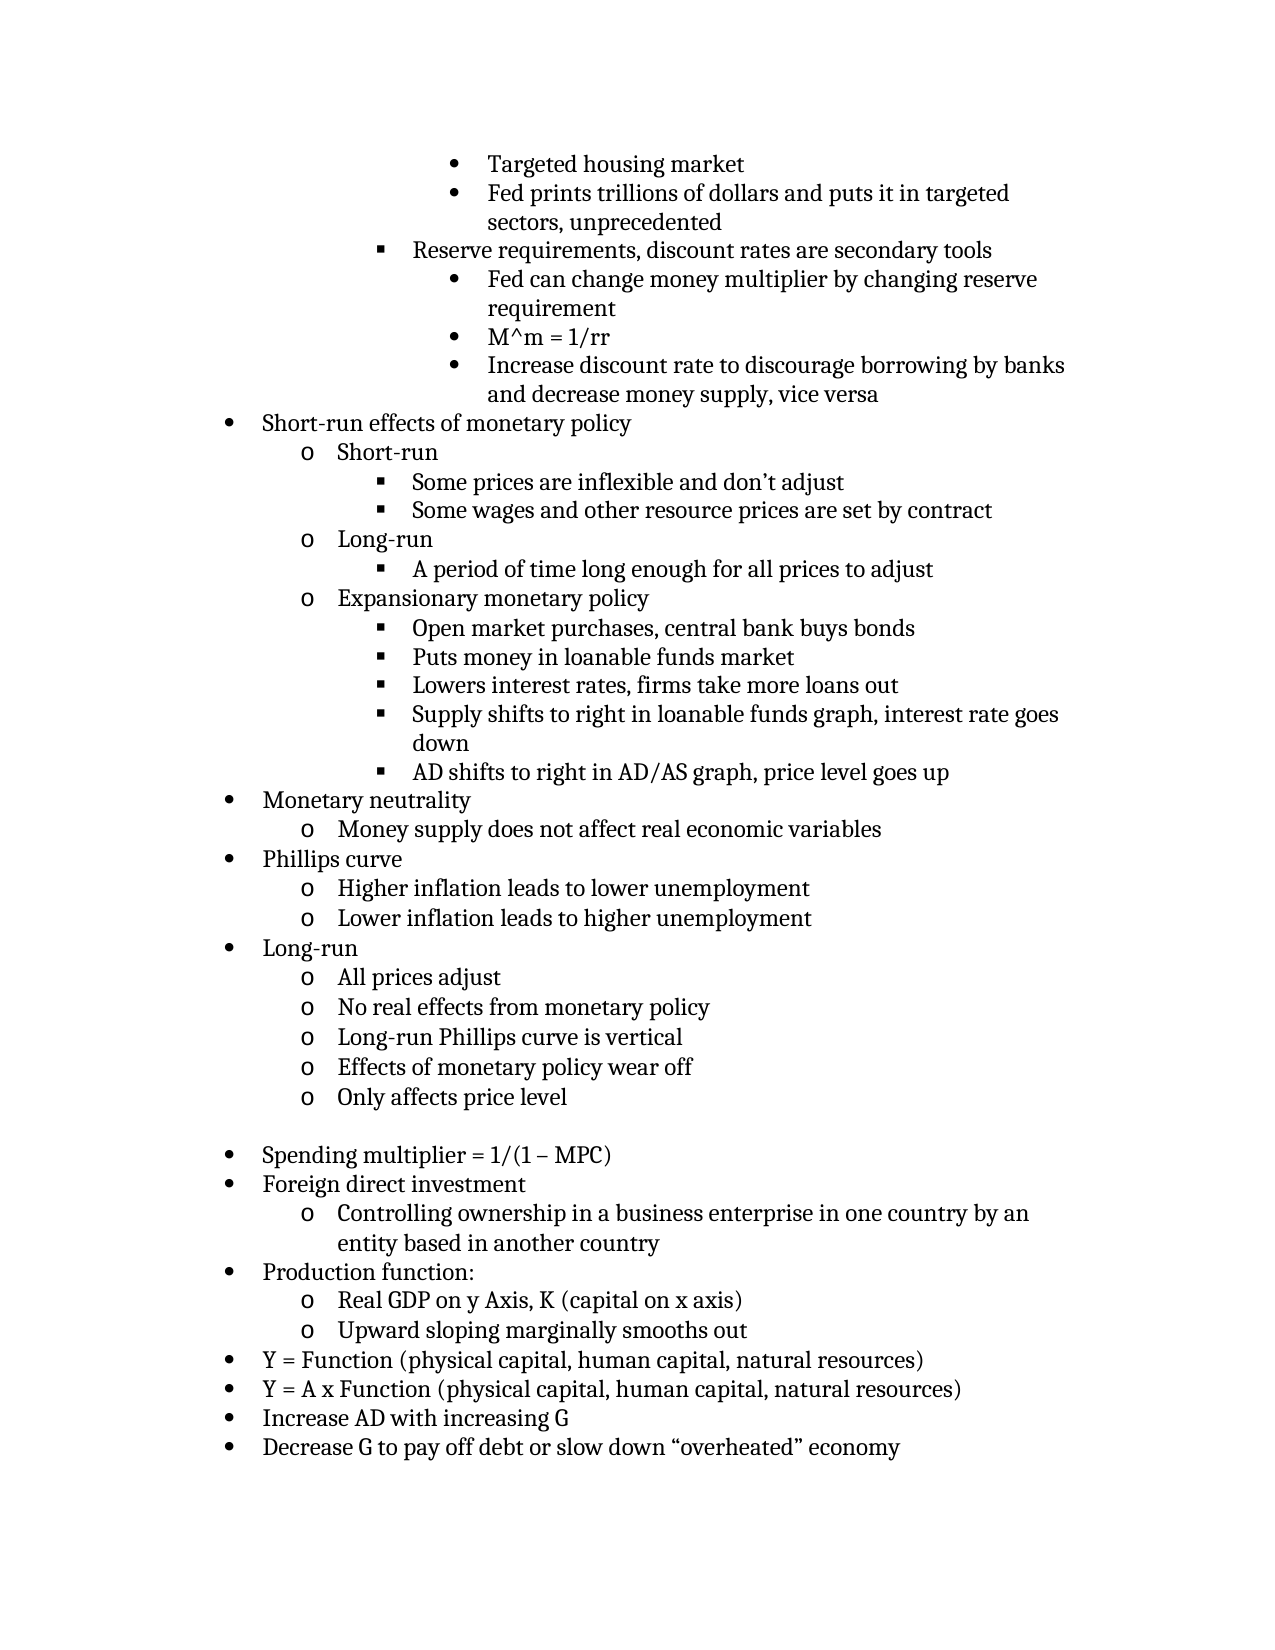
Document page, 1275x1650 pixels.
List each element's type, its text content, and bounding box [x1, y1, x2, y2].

list Controlling ownership in a business enterprise in one country by an entity based in another country [300, 1199, 1087, 1257]
list Production function: [225, 1257, 1087, 1286]
list Lower inflation leads to higher unemployment [300, 904, 1087, 934]
list Real GDP on y Axis, K (capital on x axis) [300, 1286, 1087, 1316]
list AD shifts to right in AD/AS graph, price level goes up [375, 757, 1087, 786]
list Puts money in loanable funds market [375, 642, 1087, 671]
list M^m = 1/rr [450, 322, 1087, 351]
list Increase AD with increasing G [225, 1404, 1087, 1432]
list A period of time long enough for all prices to adjust [375, 555, 1087, 584]
list Reserve requirements, discount rates are secondary tools [375, 236, 1087, 265]
list Increase discount rate to discourage borrowing by banks and decrease money supply, vice versa [450, 351, 1087, 409]
list Y = A x Function (physical capital, human capital, natural resources) [225, 1375, 1087, 1404]
list Foreign direct investment [225, 1170, 1087, 1199]
list Supply shifts to right in loanable funds graph, interest rate goes down [375, 700, 1087, 757]
list All prices adjust [300, 962, 1087, 992]
list Fed can change money multiplier by changing reserve requirement [450, 265, 1087, 322]
list Long-run Phillips curve is vertical [300, 1022, 1087, 1052]
list Upward sloping marginally smooths out [300, 1316, 1087, 1346]
list Money supply does not affect real economic variables [300, 815, 1087, 845]
list No real effects from monetary policy [300, 992, 1087, 1022]
list Lowers interest rates, firms take more loans out [375, 671, 1087, 700]
list Higher inflation leads to lower unemployment [300, 874, 1087, 904]
list Long-run [300, 525, 1087, 555]
list Expansionary monetary policy [300, 584, 1087, 614]
list Spending multiplier = 1/(1 – MPC) [225, 1141, 1087, 1170]
list Short-run effects of monetary policy [225, 409, 1087, 437]
list Decrease G to pay off debt or slow down “overheated” economy [225, 1432, 1087, 1461]
list Some prices are inflexible and don’t adjust [375, 467, 1087, 496]
list Fed prints trillions of dollars and puts it in targeted sectors, unprecedented [450, 179, 1087, 236]
list Y = Function (physical capital, human capital, natural resources) [225, 1346, 1087, 1375]
list Effects of monetary policy wear off [300, 1052, 1087, 1082]
list Targeted housing market [450, 150, 1087, 179]
list Only affects price level [300, 1082, 1087, 1112]
list Phillips curve [225, 845, 1087, 874]
list Monetary neutrality [225, 786, 1087, 815]
list Some wages and other resource prices are set by contract [375, 496, 1087, 525]
list Long-run [225, 934, 1087, 962]
list Short-run [300, 437, 1087, 467]
list Open market purchases, central bank buys bonds [375, 614, 1087, 642]
